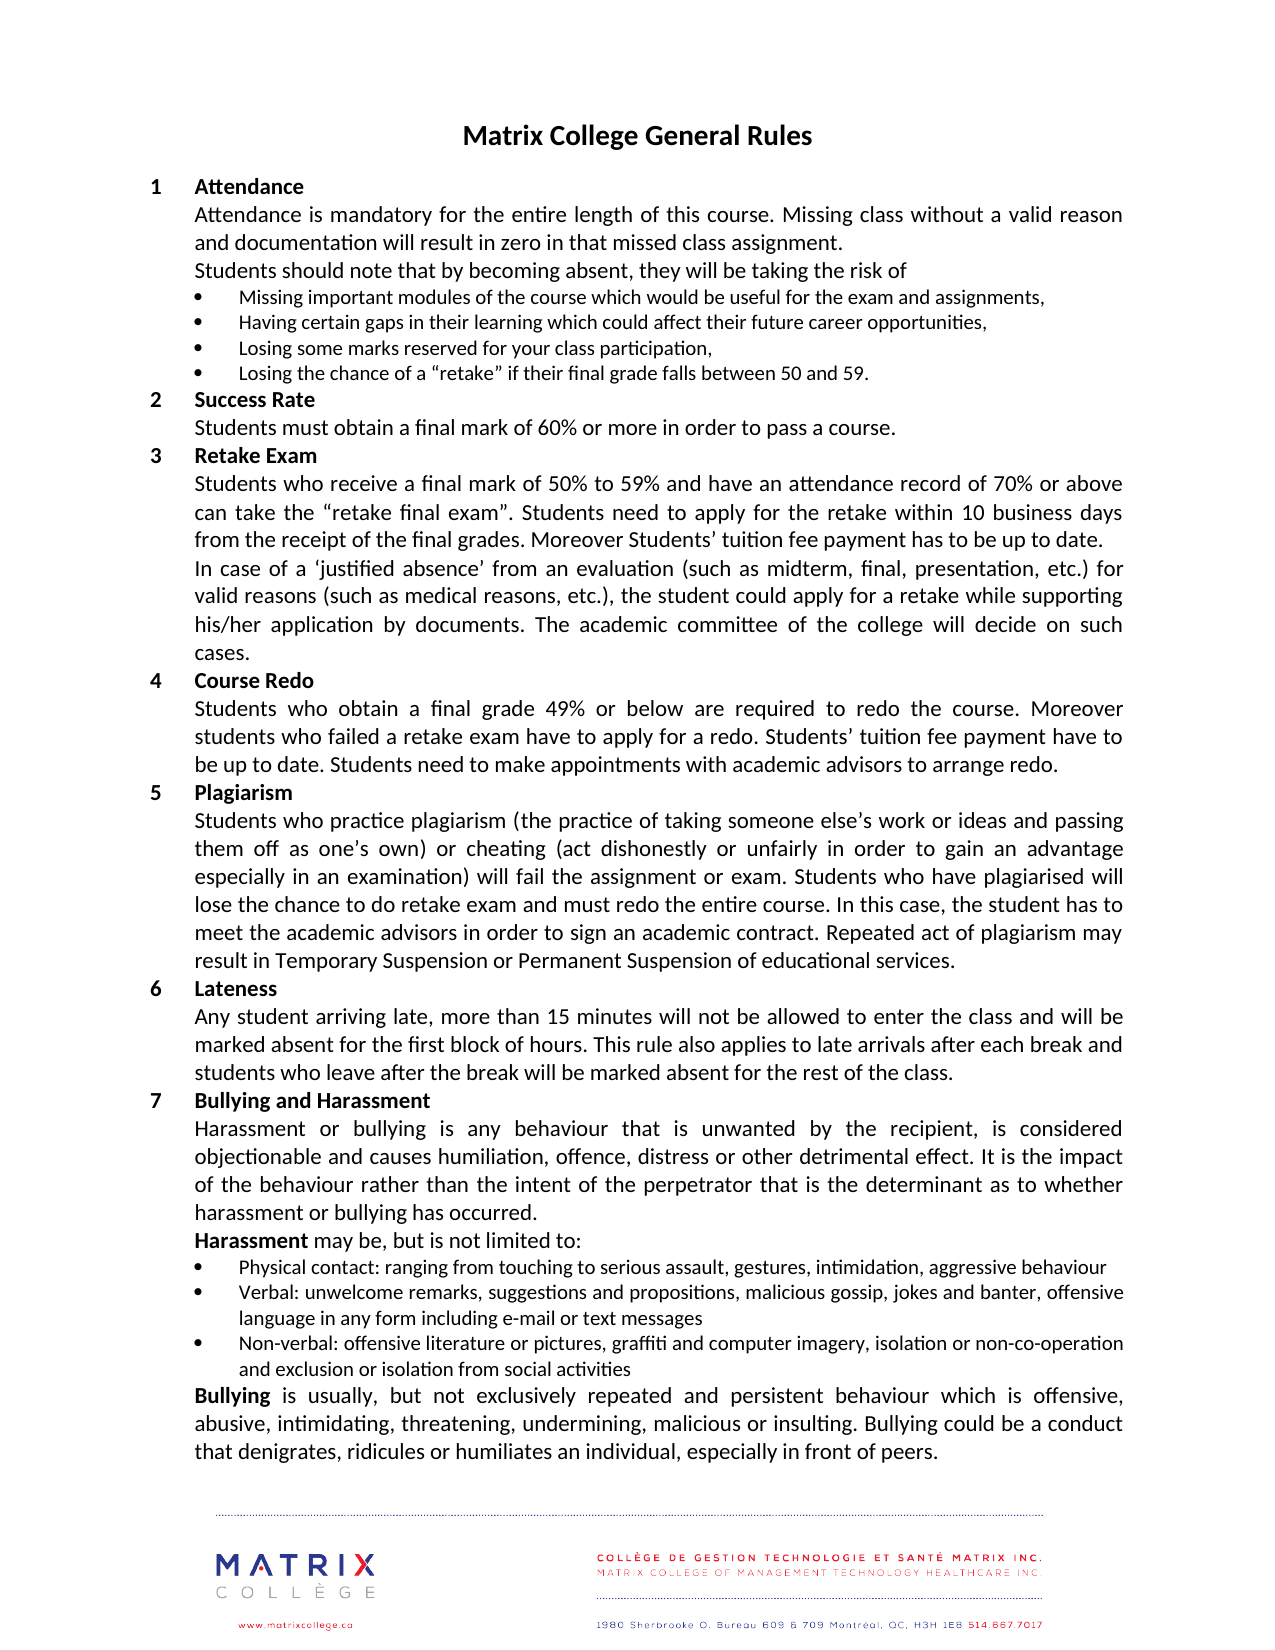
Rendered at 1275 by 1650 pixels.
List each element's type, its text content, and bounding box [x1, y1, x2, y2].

list Lateness [150, 974, 1125, 1002]
list Bullying and Harassment [150, 1086, 1125, 1114]
list Losing some marks reserved for your class participation, [194, 335, 1125, 360]
list Verbal: unwelcome remarks, suggestions and propositions, malicious gossip, jokes and banter, offensive language in any form including e-mail or text messages [194, 1279, 1125, 1330]
list Harassment or bullying is any behaviour that is unwanted by the recipient, is considered objectionable and causes humiliation, offence, distress or other detrimental effect. It is the impact of the behaviour rather than the intent of the perpetrator that is the determinant as to whether harassment or bullying has occurred. [194, 1114, 1125, 1226]
list Attendance is mandatory for the entire length of this course. Missing class without a valid reason and documentation will result in zero in that missed class assignment. [194, 200, 1125, 256]
text Bullying is usually, but not exclusively repeated and persistent behaviour which is offensive, abusive, intimidating, threatening, undermining, malicious or insulting. Bullying could be a conduct that denigrates, ridicules or humiliates an individual, especially in front of peers. [194, 1381, 1125, 1465]
list Losing the chance of a “retake” if their final grade falls between 50 and 59. [194, 360, 1125, 386]
list Any student arriving late, more than 15 minutes will not be allowed to enter the class and will be marked absent for the first block of hours. This rule also applies to late arrivals after each break and students who leave after the break will be marked absent for the rest of the class. [194, 1002, 1125, 1086]
list Course Redo [150, 666, 1125, 694]
list Having certain gaps in their learning which could affect their future career opportunities, [194, 309, 1125, 335]
list Students who obtain a final grade 49% or below are required to redo the course. Moreover students who failed a retake exam have to apply for a redo. Students’ tuition fee payment have to be up to date. Students need to make appointments with academic advisors to arrange redo. [194, 694, 1125, 778]
list Retake Exam [150, 442, 1125, 469]
list Students must obtain a final mark of 60% or more in order to pass a course. [194, 413, 1125, 442]
list Students who receive a final mark of 50% to 59% and have an attendance record of 70% or above can take the “retake final exam”. Students need to apply for the retake within 10 business days from the receipt of the final grades. Moreover Students’ tuition fee payment has to be up to date. [194, 469, 1125, 554]
list Students who practice plagiarism (the practice of taking someone else’s work or ideas and passing them off as one’s own) or cheating (act dishonestly or unfairly in order to gain an advantage especially in an examination) will fail the assignment or exam. Students who have plagiarised will lose the chance to do retake exam and must redo the entire course. In this case, the student has to meet the academic advisors in order to sign an academic contract. Repeated act of plagiarism may result in Temporary Suspension or Permanent Suspension of educational services. [194, 806, 1125, 974]
list Harassment may be, but is not limited to: [194, 1226, 1125, 1254]
list Missing important modules of the course which would be useful for the exam and assignments, [194, 284, 1125, 309]
list Non-verbal: offensive literature or pictures, graffiti and computer imagery, isolation or non-co-operation and exclusion or isolation from social activities [194, 1330, 1125, 1381]
list In case of a ‘justified absence’ from an evaluation (such as midterm, final, presentation, etc.) for valid reasons (such as medical reasons, etc.), the student could apply for a retake while supporting his/her application by documents. The academic committee of the college will decide on such cases. [194, 554, 1125, 666]
list Physical contact: ranging from touching to serious assault, gestures, intimidation, aggressive behaviour [194, 1254, 1125, 1279]
text Matrix College General Rules [150, 117, 1125, 152]
list Students should note that by becoming absent, they will be taking the risk of [194, 256, 1125, 284]
list Success Rate [150, 386, 1125, 413]
list Plagiarism [150, 778, 1125, 806]
list Attendance [150, 172, 1125, 200]
